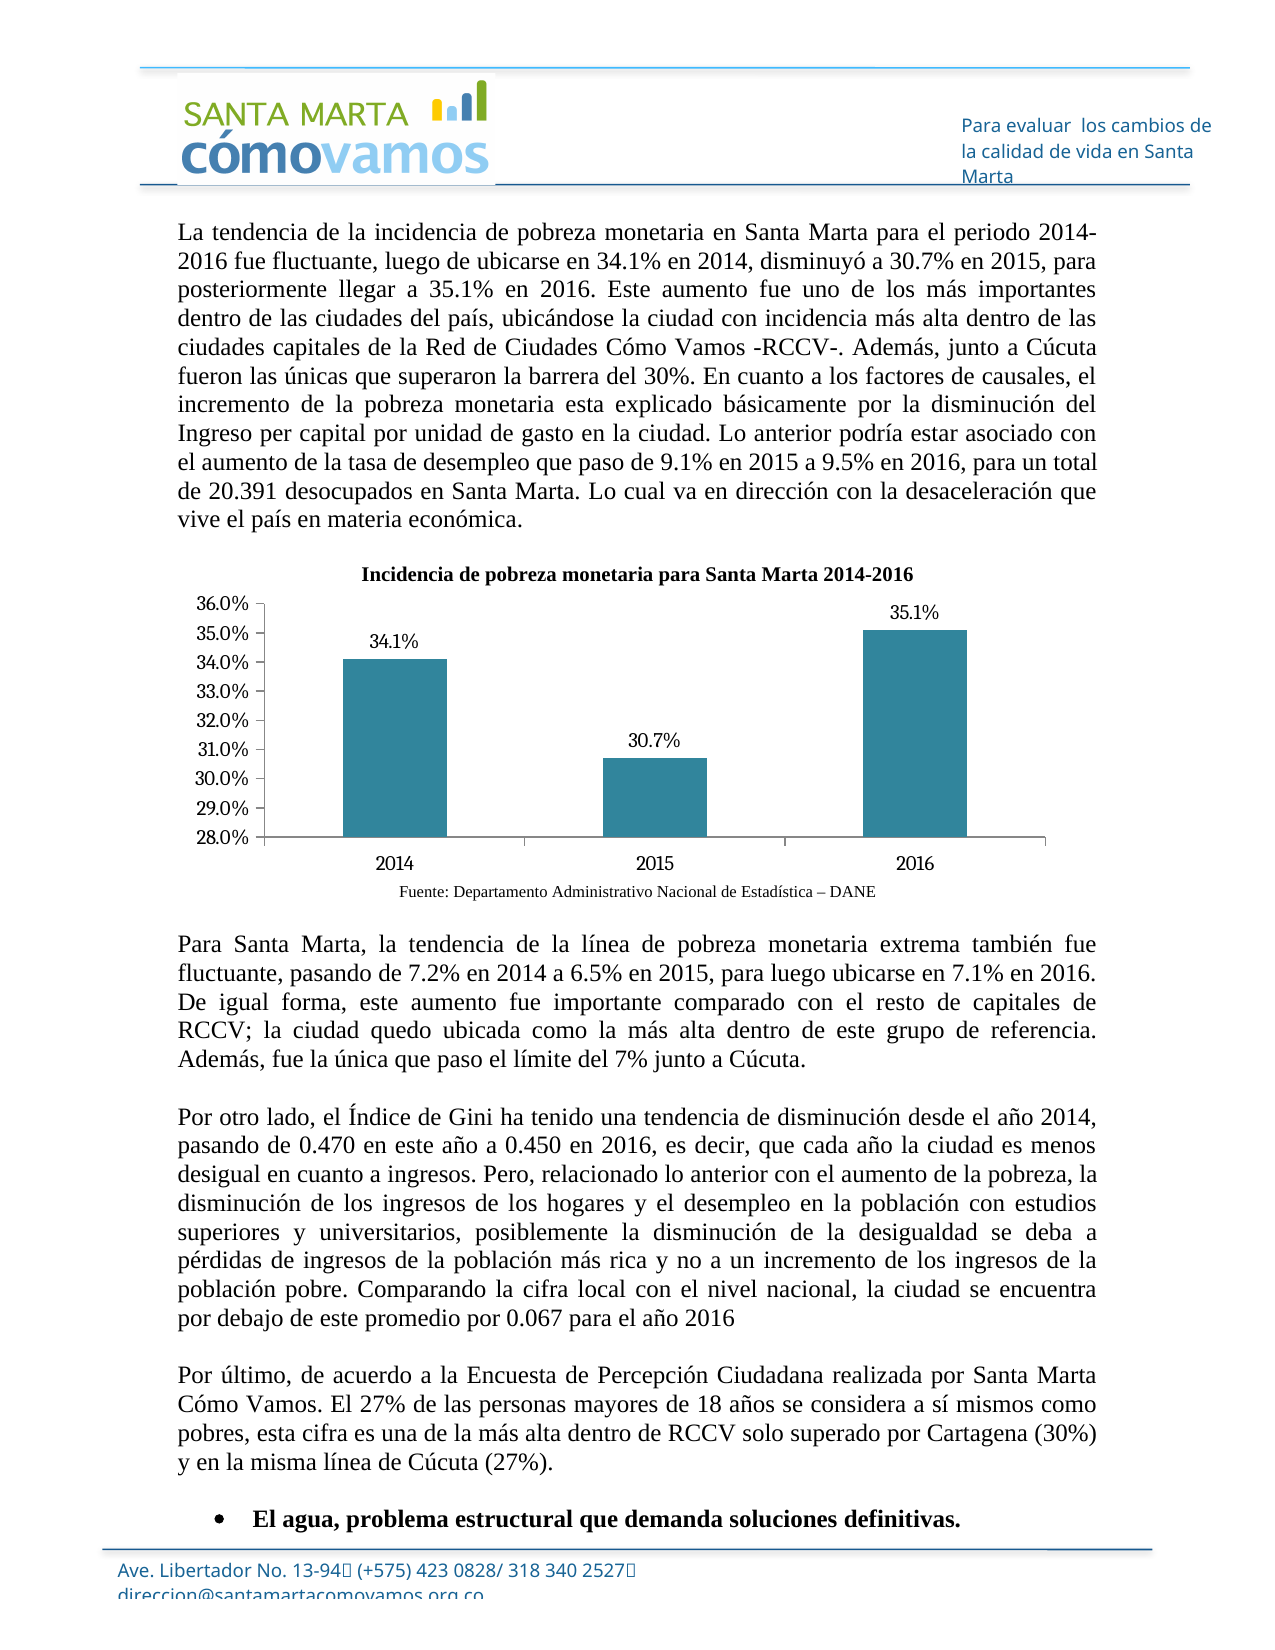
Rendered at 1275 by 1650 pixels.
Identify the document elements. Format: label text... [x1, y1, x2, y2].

text Incidencia de pobreza monetaria para Santa Marta 2014-2016 [177, 562, 1098, 586]
text Por otro lado, el Índice de Gini ha tenido una tendencia de disminución desde el año 2014, pasando de 0.470 en este año a 0.450 en 2016, es decir, que cada año la ciudad es menos desigual en cuanto a ingresos. Pero, relacionado lo anterior con el aumento de la pobreza, la disminución de los ingresos de los hogares y el desempleo en la población con estudios superiores y universitarios, posiblemente la disminución de la desigualdad se deba a pérdidas de ingresos de la población más rica y no a un incremento de los ingresos de la población pobre. Comparando la cifra local con el nivel nacional, la ciudad se encuentra por debajo de este promedio por 0.067 para el año 2016 [177, 1102, 1098, 1332]
text Por último, de acuerdo a la Encuesta de Percepción Ciudadana realizada por Santa Marta Cómo Vamos. El 27% de las personas mayores de 18 años se considera a sí mismos como pobres, esta cifra es una de la más alta dentro de RCCV solo superado por Cartagena (30%) y en la misma línea de Cúcuta (27%). [177, 1361, 1098, 1476]
text La tendencia de la incidencia de pobreza monetaria en Santa Marta para el periodo 2014-2016 fue fluctuante, luego de ubicarse en 34.1% en 2014, disminuyó a 30.7% en 2015, para posteriormente llegar a 35.1% en 2016. Este aumento fue uno de los más importantes dentro de las ciudades del país, ubicándose la ciudad con incidencia más alta dentro de las ciudades capitales de la Red de Ciudades Cómo Vamos -RCCV-. Además, junto a Cúcuta fueron las únicas que superaron la barrera del 30%. En cuanto a los factores de causales, el incremento de la pobreza monetaria esta explicado básicamente por la disminución del Ingreso per capital por unidad de gasto en la ciudad. Lo anterior podría estar asociado con el aumento de la tasa de desempleo que paso de 9.1% en 2015 a 9.5% en 2016, para un total de 20.391 desocupados en Santa Marta. Lo cual va en dirección con la desaceleración que vive el país en materia económica. [177, 217, 1098, 533]
text Para Santa Marta, la tendencia de la línea de pobreza monetaria extrema también fue fluctuante, pasando de 7.2% en 2014 a 6.5% en 2015, para luego ubicarse en 7.1% en 2016. De igual forma, este aumento fue importante comparado con el resto de capitales de RCCV; la ciudad quedo ubicada como la más alta dentro de este grupo de referencia. Además, fue la única que paso el límite del 7% junto a Cúcuta. [177, 929, 1098, 1073]
list El agua, problema estructural que demanda soluciones definitivas. [215, 1504, 1098, 1533]
picture [177, 73, 496, 185]
text Fuente: Departamento Administrativo Nacional de Estadística – DANE [177, 881, 1098, 901]
